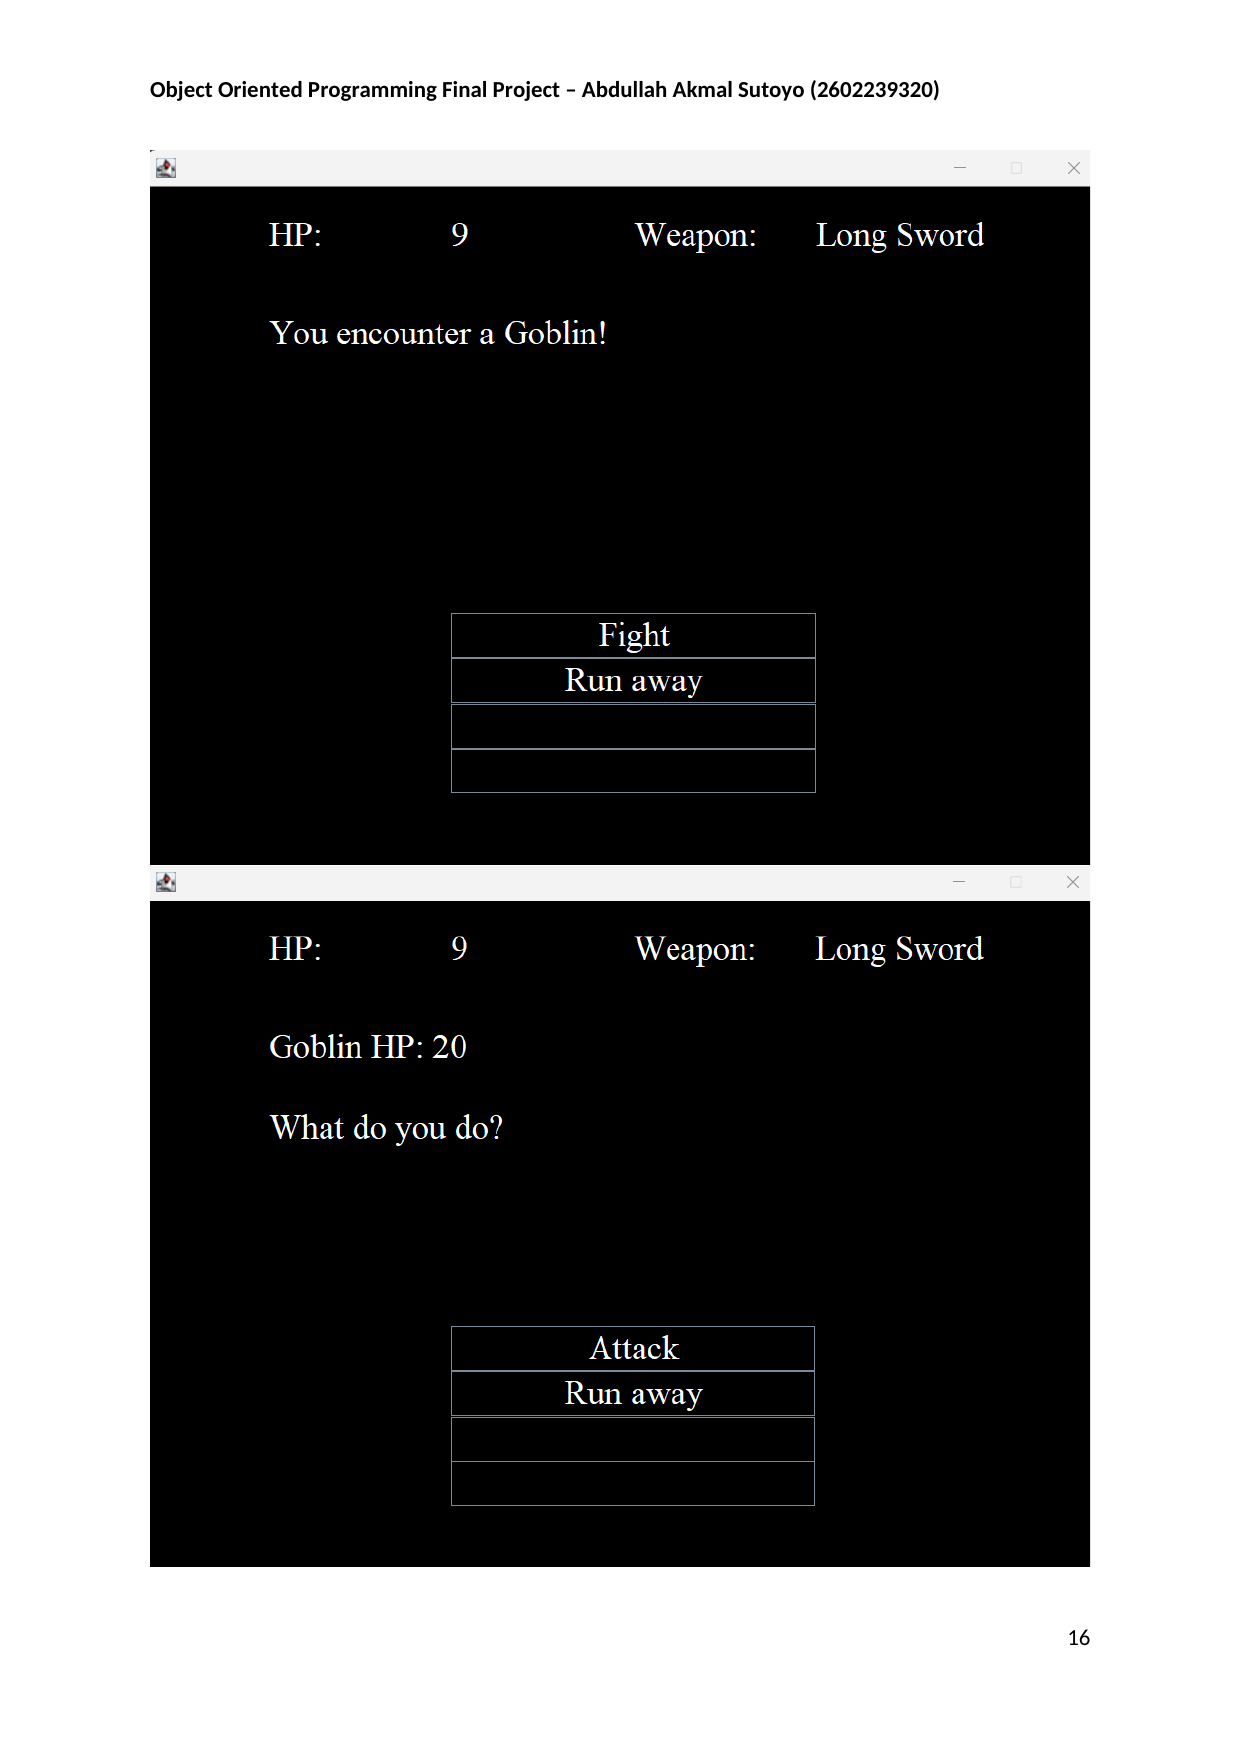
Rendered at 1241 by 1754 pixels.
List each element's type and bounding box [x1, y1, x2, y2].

picture [150, 150, 1091, 865]
picture [150, 866, 1091, 1567]
